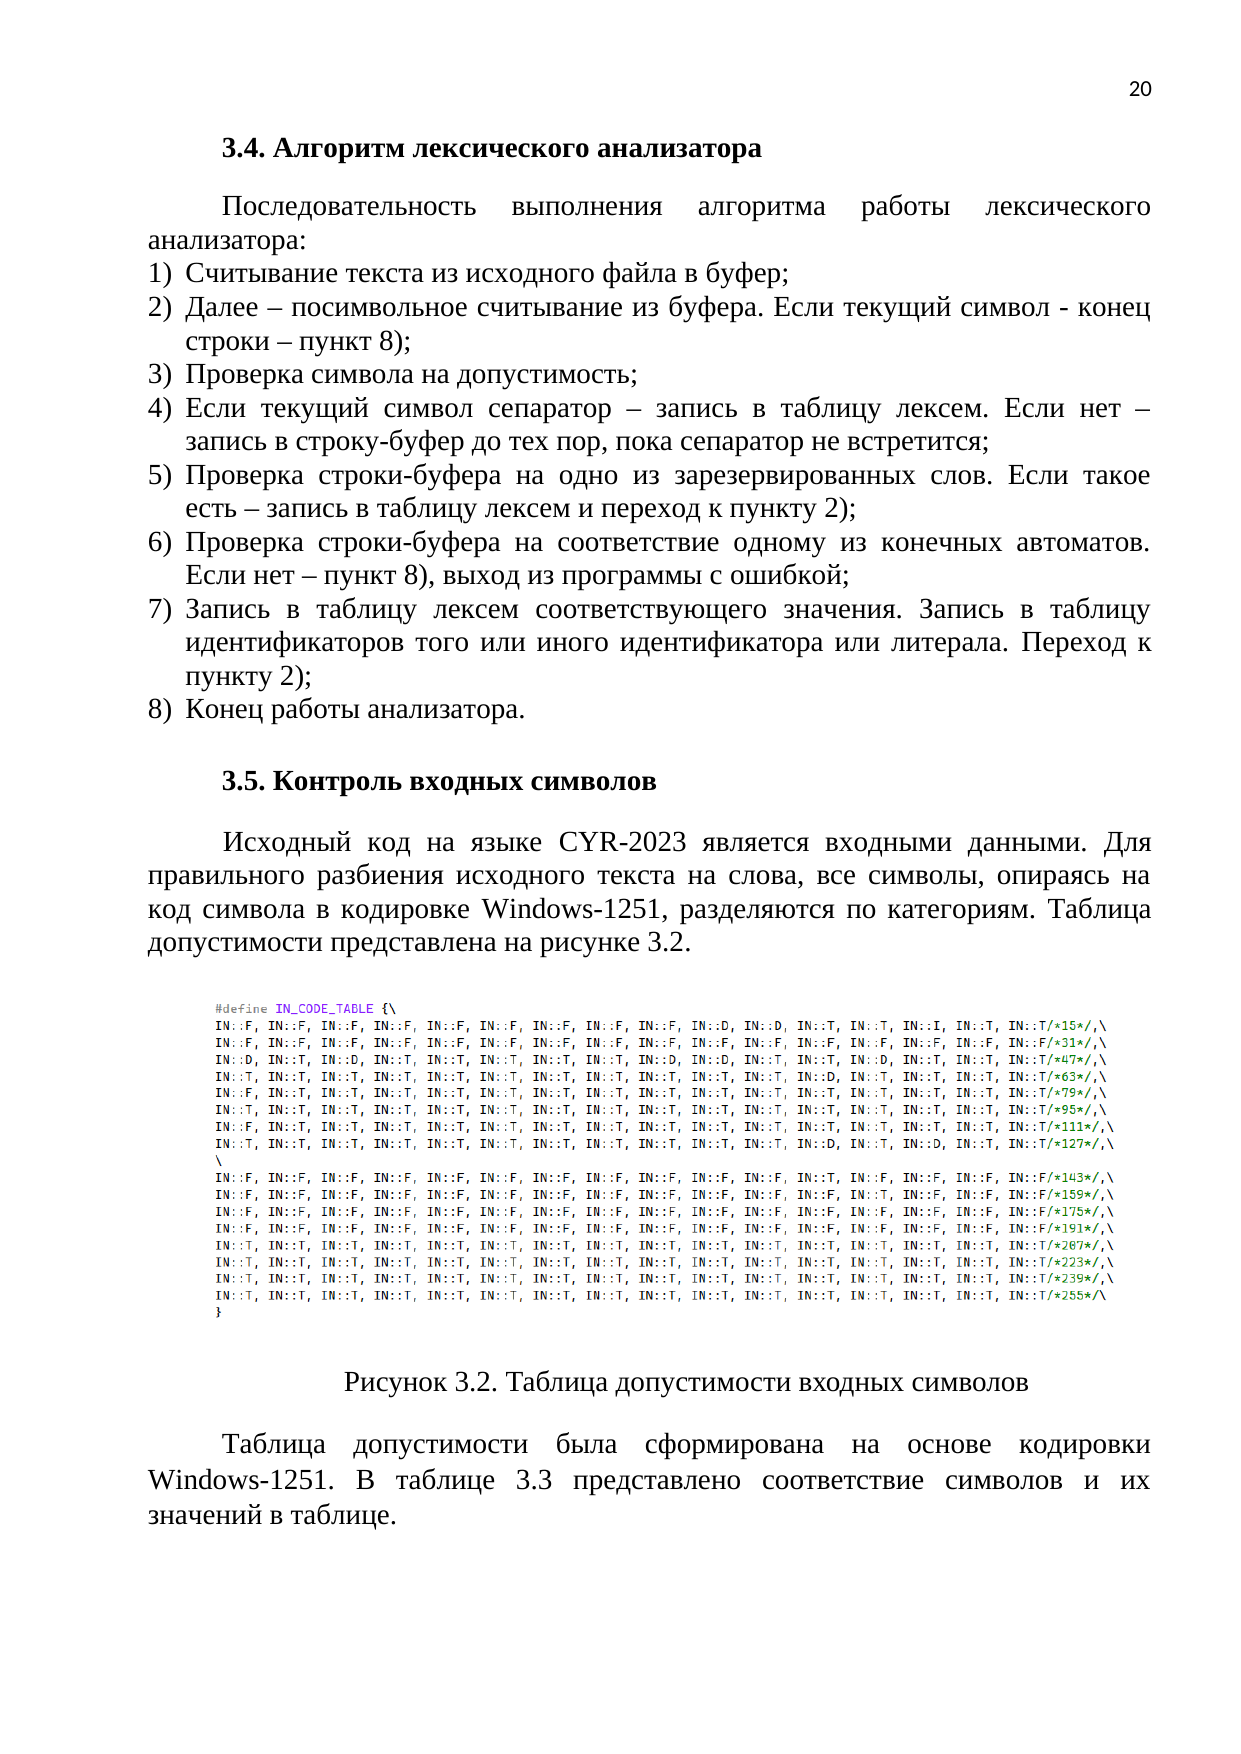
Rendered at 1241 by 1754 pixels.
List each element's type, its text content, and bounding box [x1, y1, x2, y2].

picture [192, 991, 1132, 1333]
list Конец работы анализатора. [148, 692, 1152, 725]
title Рисунок 3.2. Таблица допустимости входных символов [148, 1364, 1152, 1397]
text Исходный код на языке CYR-2023 является входными данными. Для правильного разбиения исходного текста на слова, все символы, опираясь на код символа в кодировке Windows-1251, разделяются по категориям. Таблица допустимости представлена на рисунке 3.2. [148, 824, 1152, 958]
text 3.5. Контроль входных символов [148, 763, 1152, 796]
list Проверка символа на допустимость; [148, 356, 1152, 390]
list Считывание текста из исходного файла в буфер; [148, 256, 1152, 289]
list Проверка строки-буфера на одно из зарезервированных слов. Если такое есть – запись в таблицу лексем и переход к пункту 2); [148, 457, 1152, 524]
list Запись в таблицу лексем соответствующего значения. Запись в таблицу идентификаторов того или иного идентификатора или литерала. Переход к пункту 2); [148, 591, 1152, 692]
text Таблица допустимости была сформирована на основе кодировки Windows-1251. В таблице 3.3 представлено соответствие символов и их значений в таблице. [148, 1427, 1152, 1531]
list Далее – посимвольное считывание из буфера. Если текущий символ - конец строки – пункт 8); [148, 289, 1152, 356]
text 3.4. Алгоритм лексического анализатора [148, 130, 1152, 163]
list Если текущий символ сепаратор – запись в таблицу лексем. Если нет – запись в строку-буфер до тех пор, пока сепаратор не встретится; [148, 390, 1152, 457]
text Последовательность выполнения алгоритма работы лексического анализатора: [148, 188, 1152, 256]
list Проверка строки-буфера на соответствие одному из конечных автоматов. Если нет – пункт 8), выход из программы с ошибкой; [148, 524, 1152, 591]
